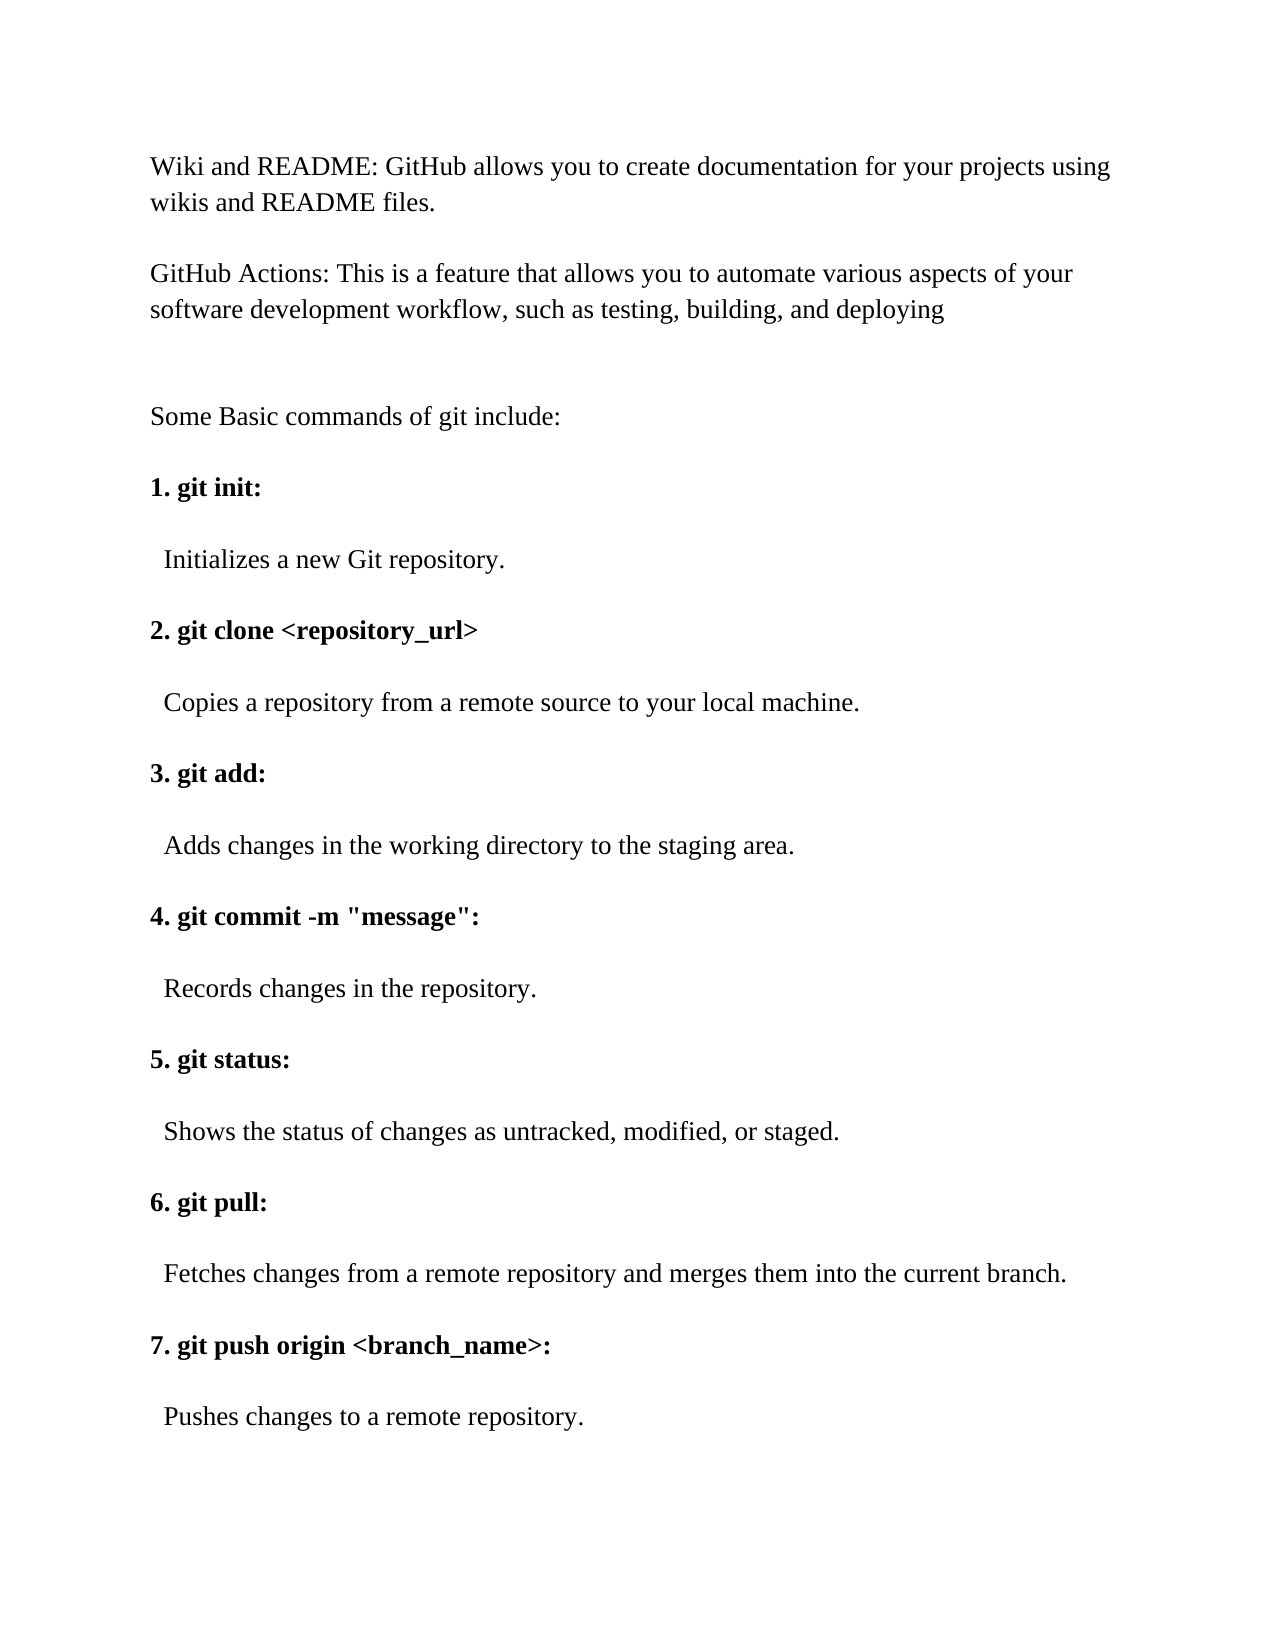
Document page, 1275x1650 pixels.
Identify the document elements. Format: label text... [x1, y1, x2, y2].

text 6. git pull: [150, 1186, 1125, 1217]
text 5. git status: [150, 1043, 1125, 1074]
text Copies a repository from a remote source to your local machine. [150, 686, 1125, 717]
text 1. git init: [150, 472, 1125, 503]
text Shows the status of changes as untracked, modified, or staged. [150, 1115, 1125, 1146]
text 7. git push origin <branch_name>: [150, 1329, 1125, 1360]
text Records changes in the repository. [150, 972, 1125, 1003]
text Wiki and README: GitHub allows you to create documentation for your projects using wikis and README files. [150, 150, 1125, 217]
text GitHub Actions: This is a feature that allows you to automate various aspects of your software development workflow, such as testing, building, and deploying [150, 257, 1125, 324]
text 3. git add: [150, 757, 1125, 788]
text Some Basic commands of git include: [150, 400, 1125, 431]
text Fetches changes from a remote repository and merges them into the current branch. [150, 1258, 1125, 1289]
text Pushes changes to a remote repository. [150, 1401, 1125, 1432]
text 2. git clone <repository_url> [150, 614, 1125, 646]
text Initializes a new Git repository. [150, 543, 1125, 574]
text 4. git commit -m "message": [150, 900, 1125, 931]
text Adds changes in the working directory to the staging area. [150, 829, 1125, 860]
